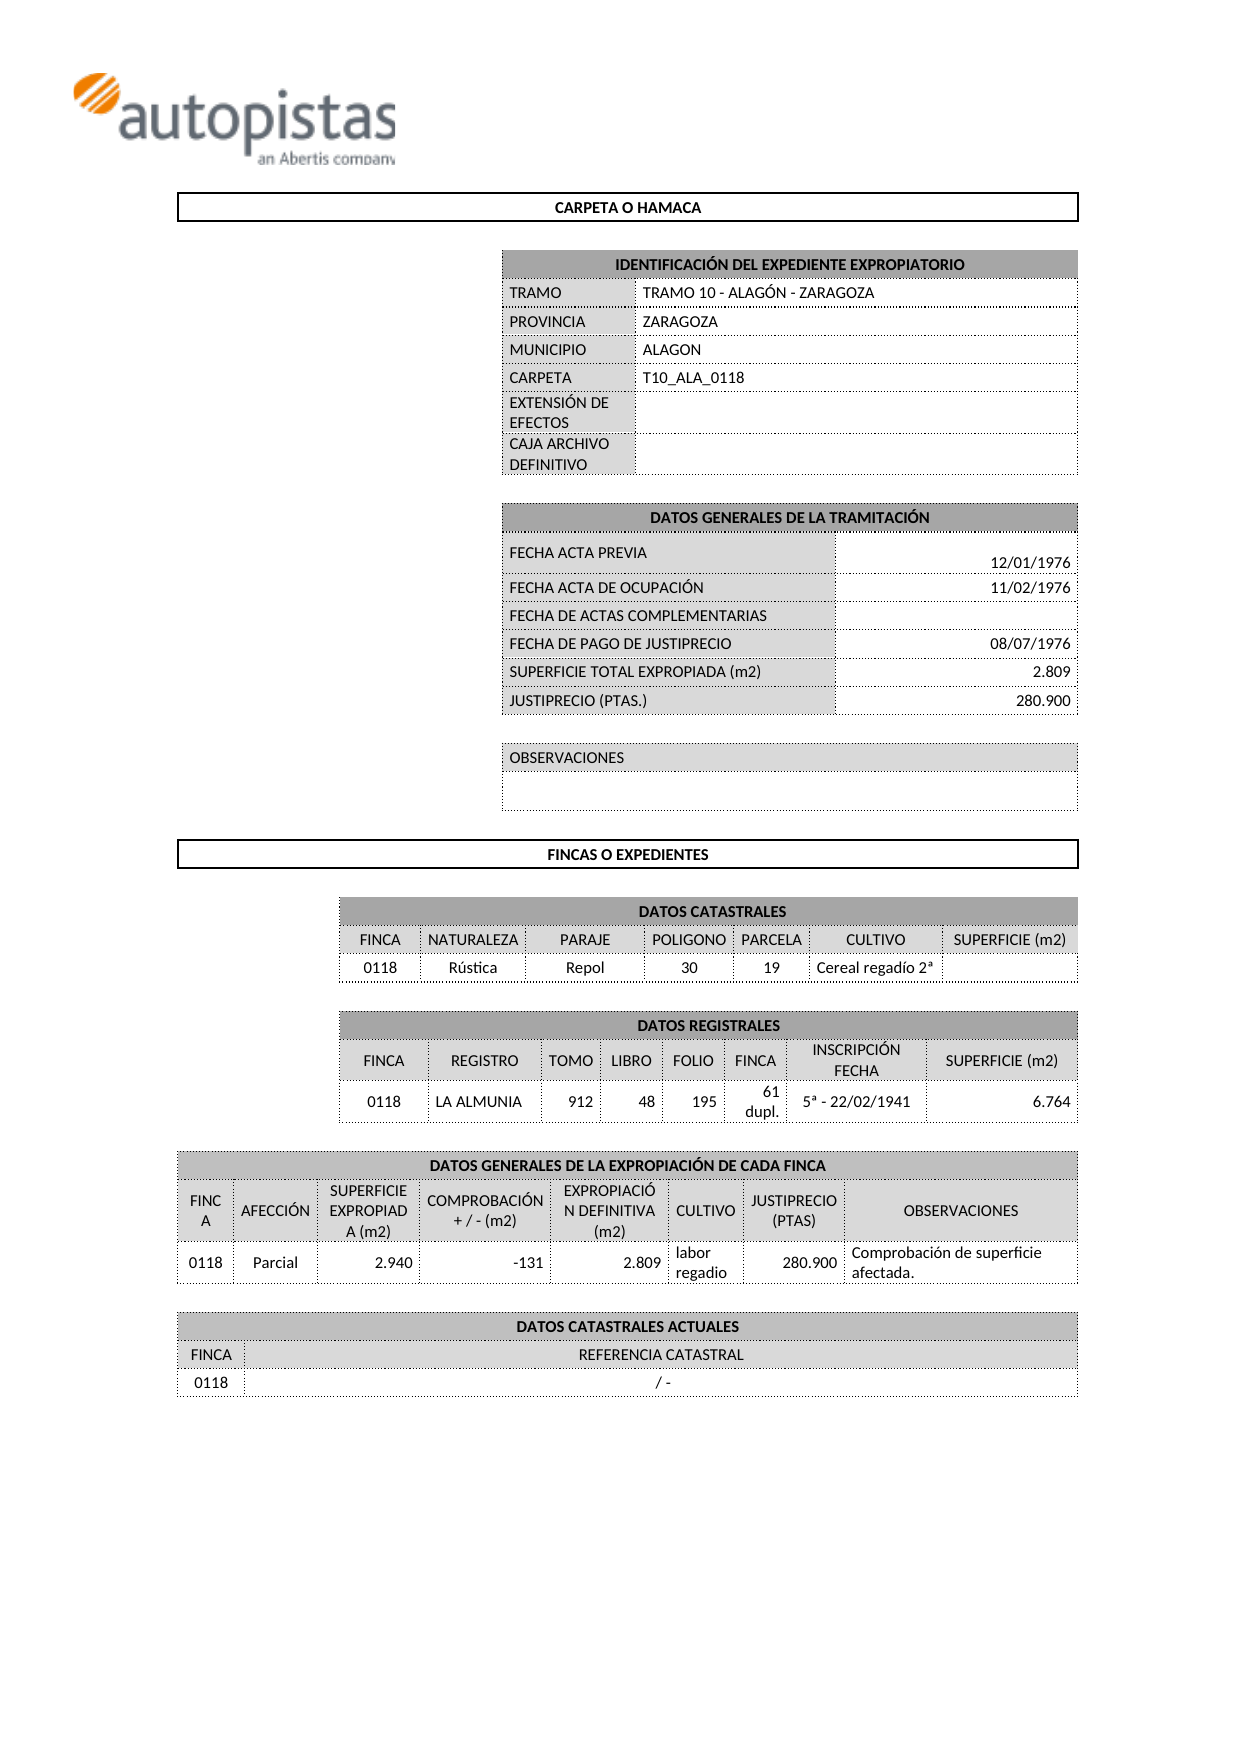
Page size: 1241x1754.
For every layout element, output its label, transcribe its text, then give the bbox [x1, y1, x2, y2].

table_cell 19 [734, 953, 809, 981]
table_cell [635, 391, 1078, 432]
table_cell TRAMO [502, 278, 635, 306]
table_header OBSERVACIONES [502, 743, 902, 771]
table_cell FECHA DE PAGO DE JUSTIPRECIO [502, 629, 835, 657]
table_cell 2.809 [551, 1241, 668, 1283]
table_cell 61 dupl. [724, 1080, 787, 1122]
table_header [902, 743, 1078, 771]
table_cell POLIGONO [645, 925, 734, 953]
table_cell CULTIVO [668, 1179, 744, 1241]
table_header CARPETA O HAMACA [179, 194, 1077, 220]
table_cell AFECCIÓN [233, 1179, 317, 1241]
table_cell 280.900 [744, 1241, 844, 1283]
table_cell FINCA [340, 1039, 428, 1080]
table_header DATOS CATASTRALES [340, 897, 1078, 925]
table_header IDENTIFICACIÓN DEL EXPEDIENTE EXPROPIATORIO [502, 250, 1078, 278]
table_cell NATURALEZA [421, 925, 526, 953]
table_cell 30 [645, 953, 734, 981]
table_cell 0118 [178, 1368, 244, 1396]
table_header DATOS GENERALES DE LA TRAMITACIÓN [502, 503, 1078, 531]
table_cell PARAJE [526, 925, 645, 953]
table_cell FECHA ACTA DE OCUPACIÓN [502, 573, 835, 601]
table_cell FINCA [178, 1179, 233, 1241]
table_cell ALAGON [635, 335, 1078, 363]
table_cell TRAMO 10 - ALAGÓN - ZARAGOZA [635, 278, 1078, 306]
table_header DATOS CATASTRALES ACTUALES [178, 1312, 1078, 1340]
table_cell 48 [600, 1080, 662, 1122]
table_cell 6.764 [926, 1080, 1078, 1122]
table_cell TOMO [541, 1039, 600, 1080]
table_cell Cereal regadío 2ª [809, 953, 942, 981]
table_cell SUPERFICIE (m2) [942, 925, 1078, 953]
table_cell 0118 [178, 1241, 233, 1283]
table_cell EXTENSIÓN DE EFECTOS [502, 391, 635, 432]
table_header DATOS REGISTRALES [340, 1011, 1078, 1039]
table_cell INSCRIPCIÓN FECHA [787, 1039, 926, 1080]
table_cell T10_ALA_0118 [635, 363, 1078, 391]
table_header DATOS GENERALES DE LA EXPROPIACIÓN DE CADA FINCA [178, 1151, 1078, 1179]
table_header FINCAS O EXPEDIENTES [179, 841, 1077, 867]
table_cell SUPERFICIE EXPROPIADA (m2) [317, 1179, 420, 1241]
table_cell 2.940 [317, 1241, 420, 1283]
table_cell [502, 771, 1078, 810]
table_cell FOLIO [662, 1039, 724, 1080]
table_cell / - [244, 1368, 1078, 1396]
table_cell CAJA ARCHIVO DEFINITIVO [502, 433, 635, 474]
table_cell 0118 [340, 1080, 428, 1122]
table_cell OBSERVACIONES [844, 1179, 1078, 1241]
table_cell Parcial [233, 1241, 317, 1283]
table_cell 5ª - 22/02/1941 [787, 1080, 926, 1122]
table_cell LIBRO [600, 1039, 662, 1080]
table_cell 12/01/1976 [835, 531, 1078, 573]
table_cell 195 [662, 1080, 724, 1122]
table_cell 912 [541, 1080, 600, 1122]
table_cell labor regadio [668, 1241, 744, 1283]
table_cell Comprobación de superficie afectada. [844, 1241, 1078, 1283]
table_cell PROVINCIA [502, 306, 635, 334]
table_cell JUSTIPRECIO (PTAS) [744, 1179, 844, 1241]
table_cell 11/02/1976 [835, 573, 1078, 601]
table_cell FECHA DE ACTAS COMPLEMENTARIAS [502, 601, 835, 629]
table_cell 0118 [340, 953, 421, 981]
table_cell FINCA [340, 925, 421, 953]
table_cell FINCA [178, 1340, 244, 1368]
table_cell JUSTIPRECIO (PTAS.) [502, 686, 835, 714]
table_cell SUPERFICIE TOTAL EXPROPIADA (m2) [502, 658, 835, 686]
table_cell EXPROPIACIÓN DEFINITIVA (m2) [551, 1179, 668, 1241]
table_cell ZARAGOZA [635, 306, 1078, 334]
table_cell MUNICIPIO [502, 335, 635, 363]
table_cell CARPETA [502, 363, 635, 391]
table_cell SUPERFICIE (m2) [926, 1039, 1078, 1080]
table_cell FECHA ACTA PREVIA [502, 531, 835, 573]
table_cell [635, 433, 1078, 474]
table_cell 08/07/1976 [835, 629, 1078, 657]
table_cell 280.900 [835, 686, 1078, 714]
table_cell COMPROBACIÓN + / - (m2) [420, 1179, 551, 1241]
table_cell REFERENCIA CATASTRAL [244, 1340, 1078, 1368]
table_cell Rústica [421, 953, 526, 981]
table_cell LA ALMUNIA [428, 1080, 541, 1122]
table_cell [835, 601, 1078, 629]
table_cell CULTIVO [809, 925, 942, 953]
table_cell [942, 953, 1078, 981]
table_cell REGISTRO [428, 1039, 541, 1080]
table_cell PARCELA [734, 925, 809, 953]
table_cell -131 [420, 1241, 551, 1283]
table_cell FINCA [724, 1039, 787, 1080]
table_cell Repol [526, 953, 645, 981]
table_cell 2.809 [835, 658, 1078, 686]
